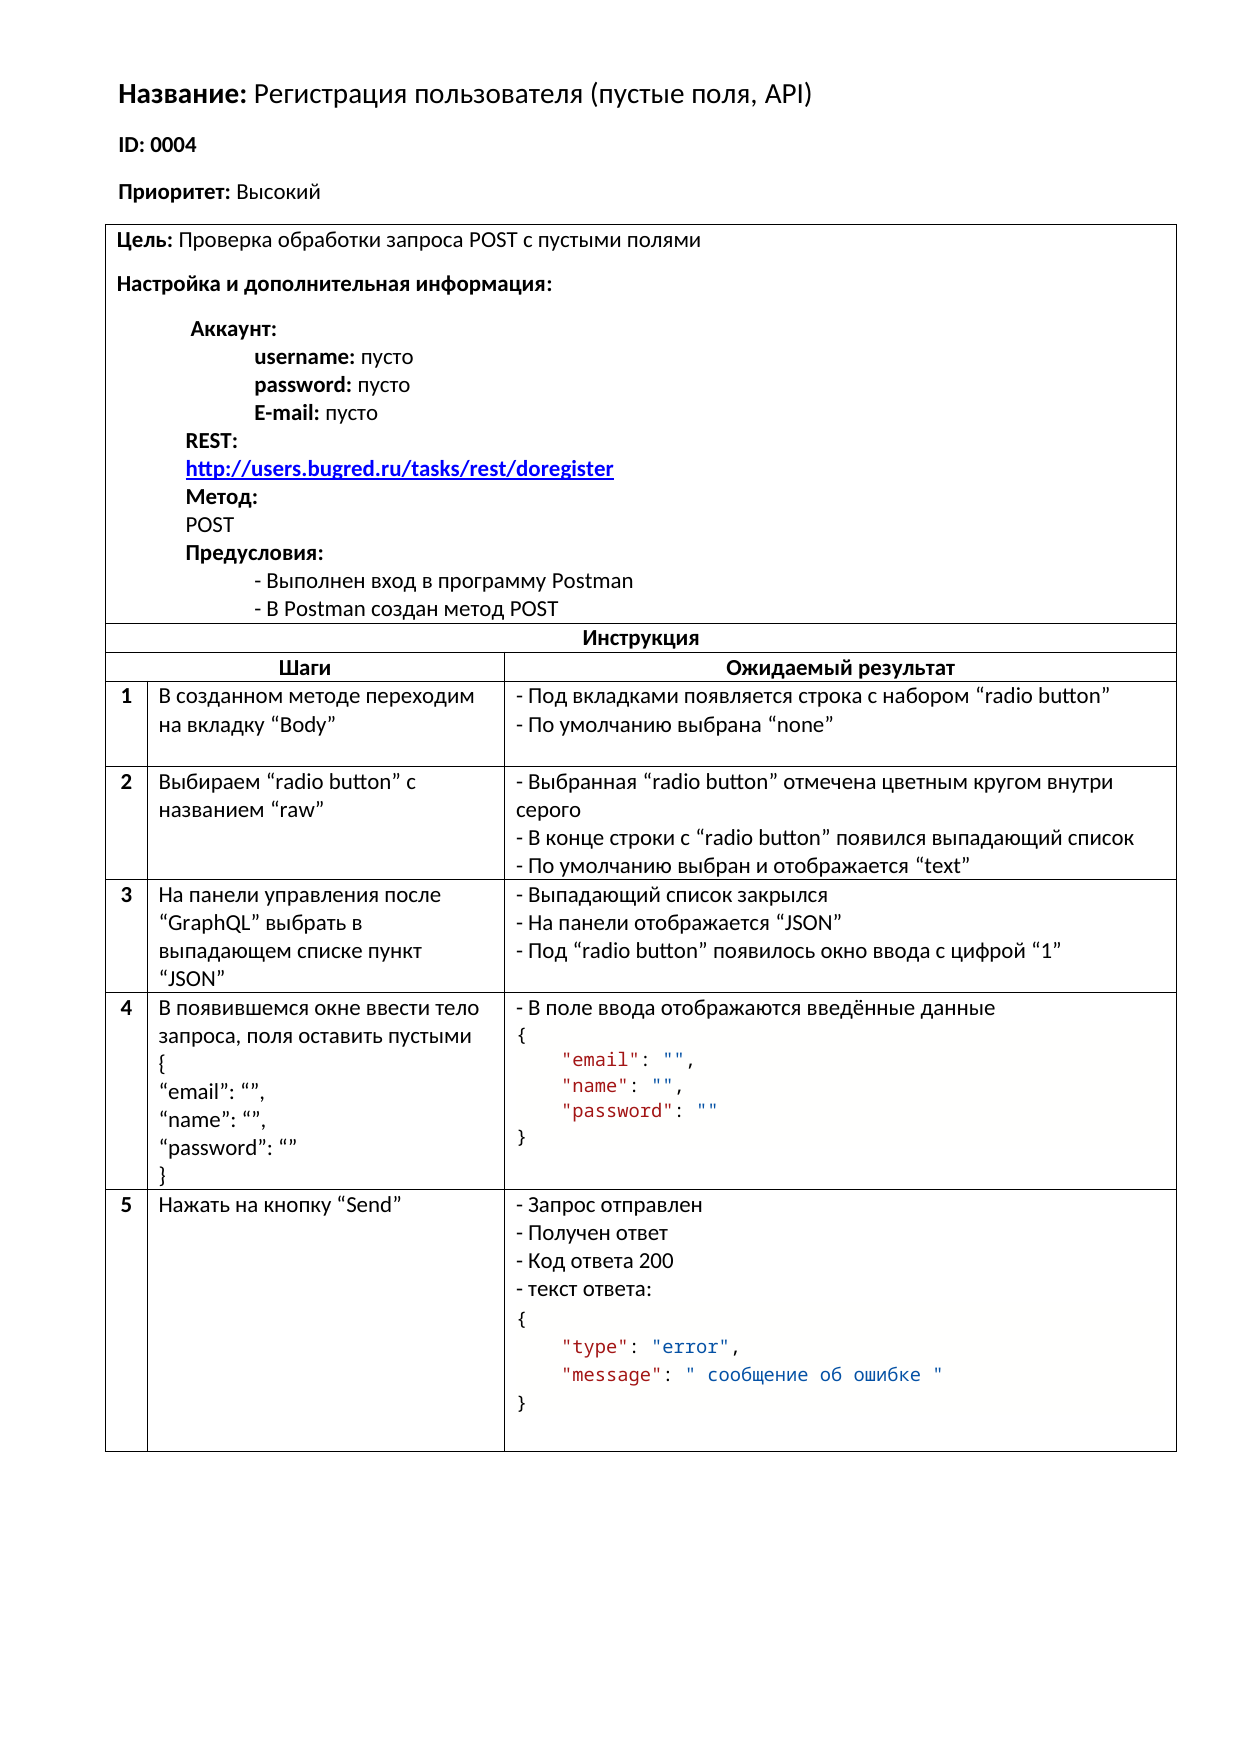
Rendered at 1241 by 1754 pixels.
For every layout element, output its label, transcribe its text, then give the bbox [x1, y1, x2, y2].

table_cell В созданном методе переходим на вкладку “Body” [148, 682, 504, 766]
table_cell Шаги [106, 653, 504, 681]
text ID: 0004 [118, 130, 1165, 158]
table_cell Ожидаемый результат [505, 653, 1176, 681]
text Приоритет: Высокий [118, 177, 1165, 205]
table_cell 4 [106, 993, 147, 1189]
table_cell - Запрос отправлен - Получен ответ - Код ответа 200 - текст ответа: { "type": "error", "message": " сообщение об ошибке " } [505, 1190, 1176, 1451]
table_cell 5 [106, 1190, 147, 1451]
table_cell - Выбранная “radio button” отмечена цветным кругом внутри серого - В конце строки с “radio button” появился выпадающий список - По умолчанию выбран и отображается “text” [505, 767, 1176, 879]
table_cell 3 [106, 880, 147, 992]
table_cell Инструкция [106, 624, 1176, 652]
table_cell Нажать на кнопку “Send” [148, 1190, 504, 1451]
table_cell - В поле ввода отображаются введённые данные { "email": "", "name": "", "password": "" } [505, 993, 1176, 1189]
text Название: Регистрация пользователя (пустые поля, API) [118, 75, 1165, 111]
table_header Цель: Проверка обработки запроса POST с пустыми полями Настройка и дополнительная информация: Аккаунт: username: пусто password: пусто E-mail: пусто REST: http://users.bugred.ru/tasks/rest/doregister Метод: POST Предусловия: - Выполнен вход в программу Postman - В Postman создан метод POST [106, 225, 1176, 622]
table_cell - Выпадающий список закрылся - На панели отображается “JSON” - Под “radio button” появилось окно ввода с цифрой “1” [505, 880, 1176, 992]
table_cell В появившемся окне ввести тело запроса, поля оставить пустыми { “email”: “”, “name”: “”, “password”: “” } [148, 993, 504, 1189]
table_cell 2 [106, 767, 147, 879]
table_cell На панели управления после “GraphQL” выбрать в выпадающем списке пункт “JSON” [148, 880, 504, 992]
table_cell Выбираем “radio button” с названием “raw” [148, 767, 504, 879]
table_cell 1 [106, 682, 147, 766]
table_cell - Под вкладками появляется строка с набором “radio button” - По умолчанию выбрана “none” [505, 682, 1176, 766]
